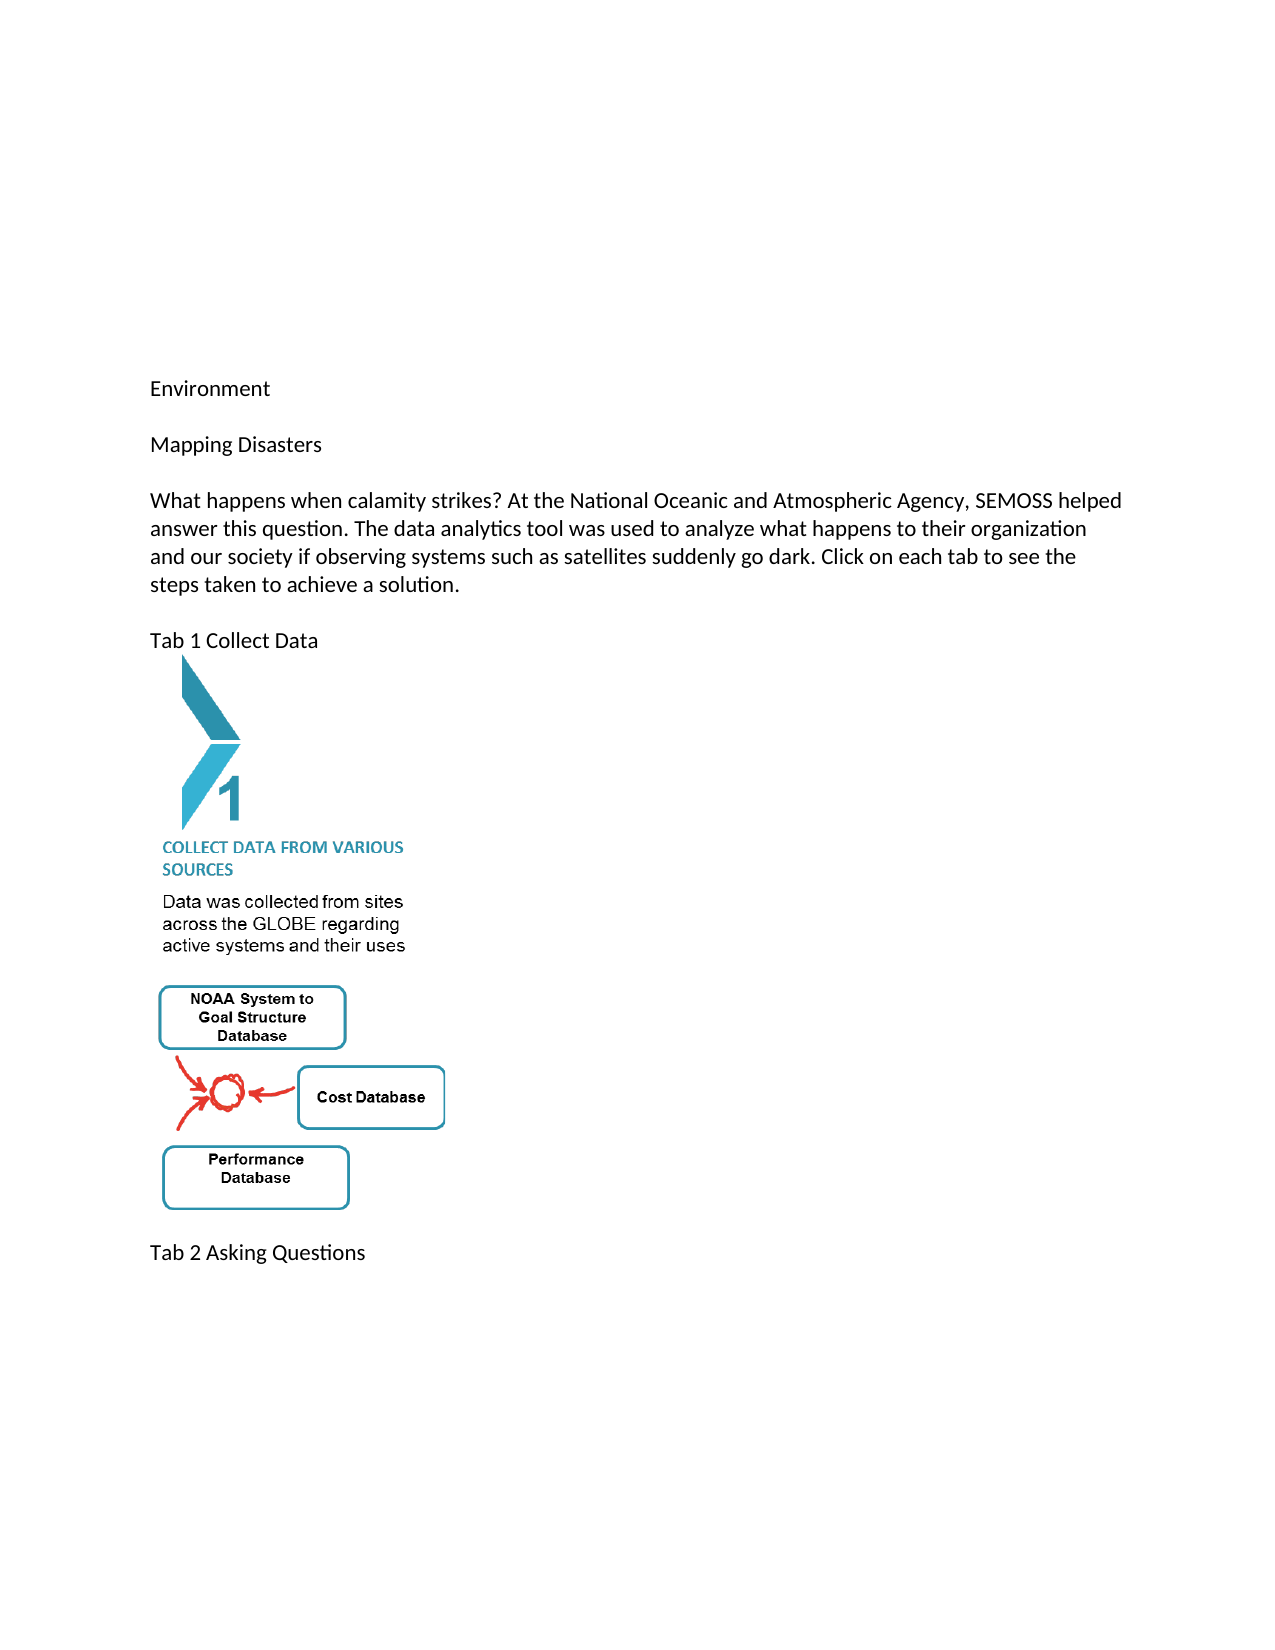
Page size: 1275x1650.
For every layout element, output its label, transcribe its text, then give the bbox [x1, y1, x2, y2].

text Mapping Disasters [150, 430, 1125, 458]
picture [150, 654, 446, 1210]
text Tab 2 Asking Questions [150, 1238, 1125, 1266]
text Tab 1 Collect Data [150, 626, 1125, 654]
text What happens when calamity strikes? At the National Oceanic and Atmospheric Agency, SEMOSS helped answer this question. The data analytics tool was used to analyze what happens to their organization and our society if observing systems such as satellites suddenly go dark. Click on each tab to see the steps taken to achieve a solution. [150, 486, 1125, 598]
text Environment [150, 374, 1125, 402]
